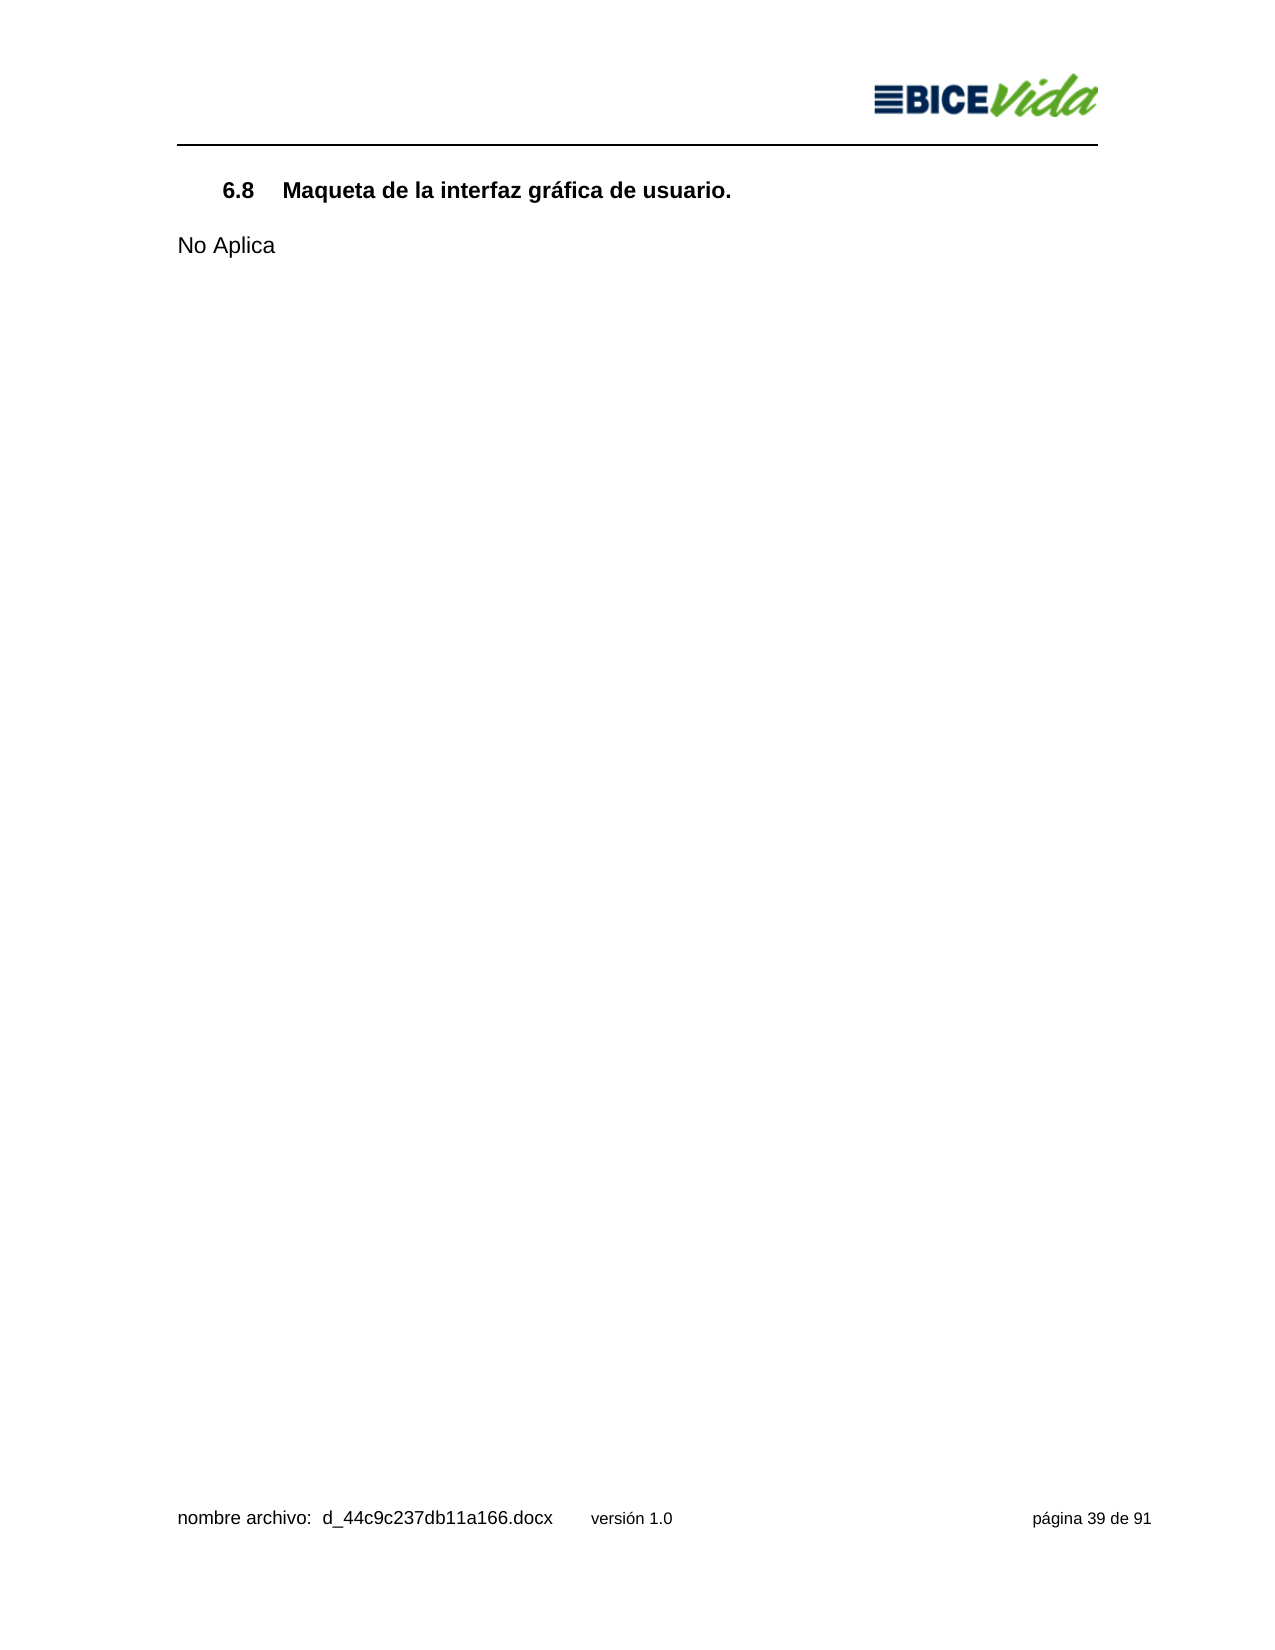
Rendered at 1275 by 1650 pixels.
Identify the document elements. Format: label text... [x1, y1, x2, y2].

text No Aplica [177, 232, 1098, 259]
subtitle Maqueta de la interfaz gráfica de usuario. [222, 177, 1098, 203]
